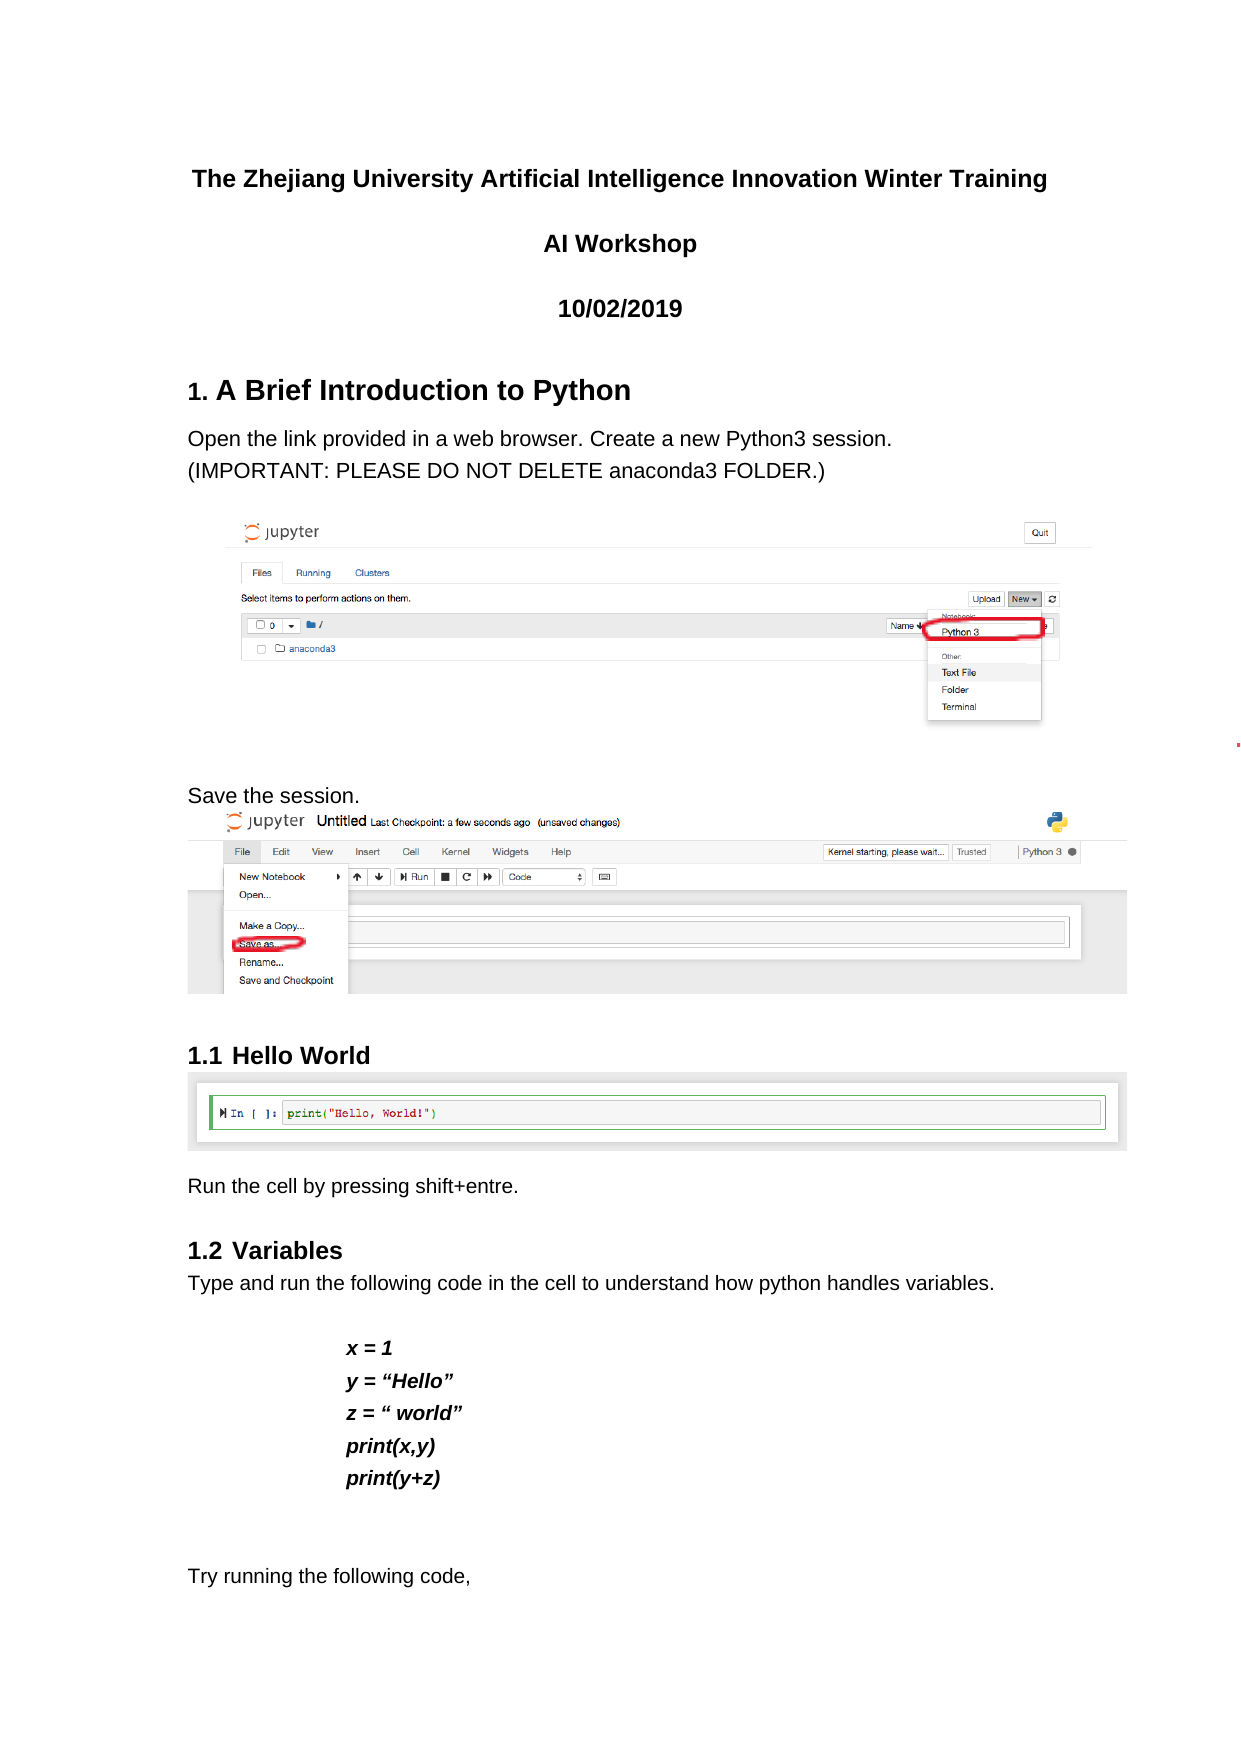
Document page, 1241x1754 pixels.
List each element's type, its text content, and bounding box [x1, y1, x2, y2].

text Type and run the following code in the cell to understand how python handles variables. [187, 1267, 1053, 1299]
text AI Workshop [187, 227, 1053, 259]
text 10/02/2019 [187, 292, 1053, 324]
text Run the cell by pressing shift+entre. [187, 1169, 1053, 1202]
text The Zhejiang University Artificial Intelligence Innovation Winter Training [187, 162, 1053, 194]
text Save the session. [187, 779, 1053, 812]
list print(y+z) [304, 1462, 1053, 1494]
text (IMPORTANT: PLEASE DO NOT DELETE anaconda3 FOLDER.) [187, 454, 1053, 487]
text 1. A Brief Introduction to Python [187, 357, 1053, 422]
list print(x,y) [304, 1429, 1053, 1462]
text Try running the following code, [187, 1559, 1053, 1592]
picture [187, 812, 1128, 994]
list x = 1 [304, 1332, 1053, 1364]
text Open the link provided in a web browser. Create a new Python3 session. [187, 422, 1053, 454]
list Hello World [187, 1039, 1053, 1072]
picture [225, 519, 1093, 764]
list y = “Hello” [304, 1364, 1053, 1397]
list z = “ world” [304, 1397, 1053, 1429]
list Variables [187, 1234, 1053, 1267]
picture [187, 1072, 1128, 1151]
